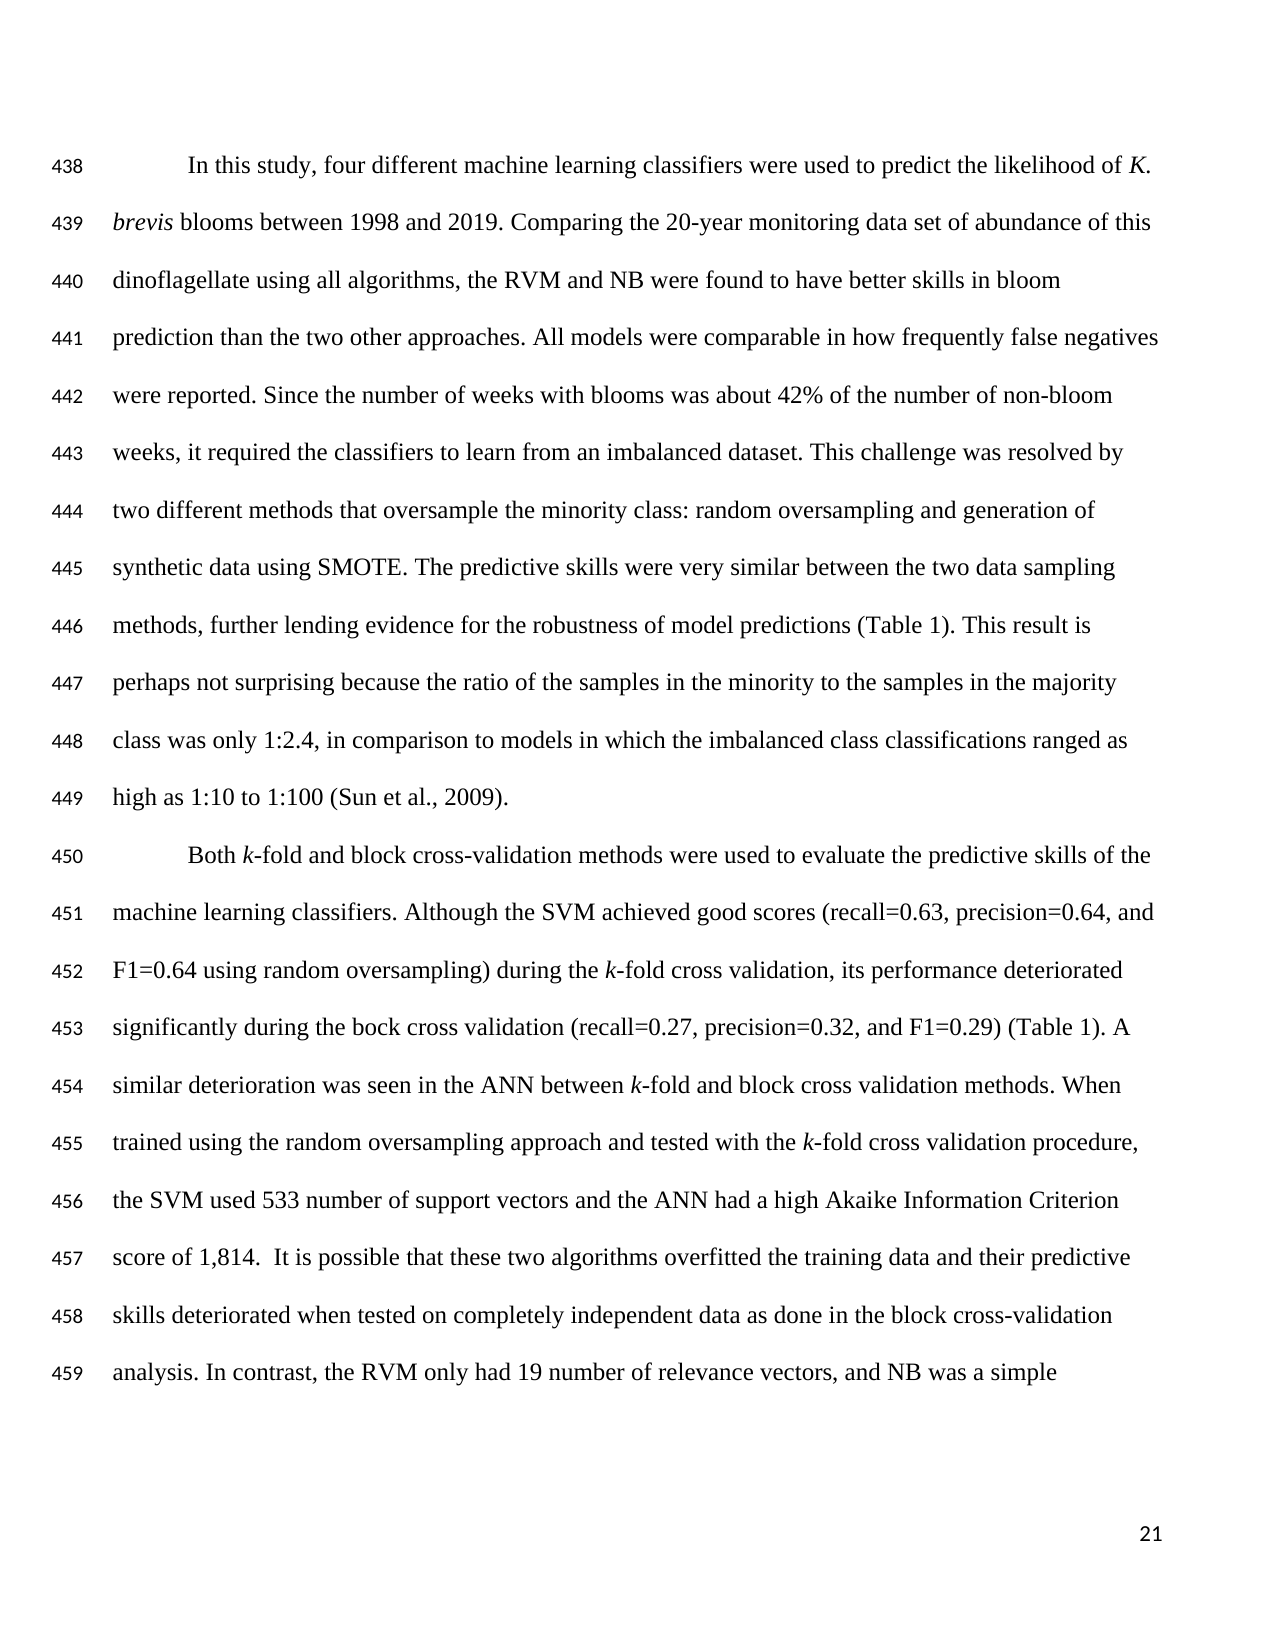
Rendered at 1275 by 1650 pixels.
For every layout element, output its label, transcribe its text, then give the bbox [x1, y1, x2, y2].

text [112, 840, 1162, 1386]
text In this study, four different machine learning classifiers were used to predict the likelihood of K. brevis blooms between 1998 and 2019. Comparing the 20-year monitoring data set of abundance of this dinoflagellate using all algorithms, the RVM and NB were found to have better skills in bloom prediction than the two other approaches. All models were comparable in how frequently false negatives were reported. Since the number of weeks with blooms was about 42% of the number of non-bloom weeks, it required the classifiers to learn from an imbalanced dataset. This challenge was resolved by two different methods that oversample the minority class: random oversampling and generation of synthetic data using SMOTE. The predictive skills were very similar between the two data sampling methods, further lending evidence for the robustness of model predictions (Table 1). This result is perhaps not surprising because the ratio of the samples in the minority to the samples in the majority class was only 1:2.4, in comparison to models in which the imbalanced class classifications ranged as high as 1:10 to 1:100 (Sun et al., 2009). [112, 150, 1162, 811]
